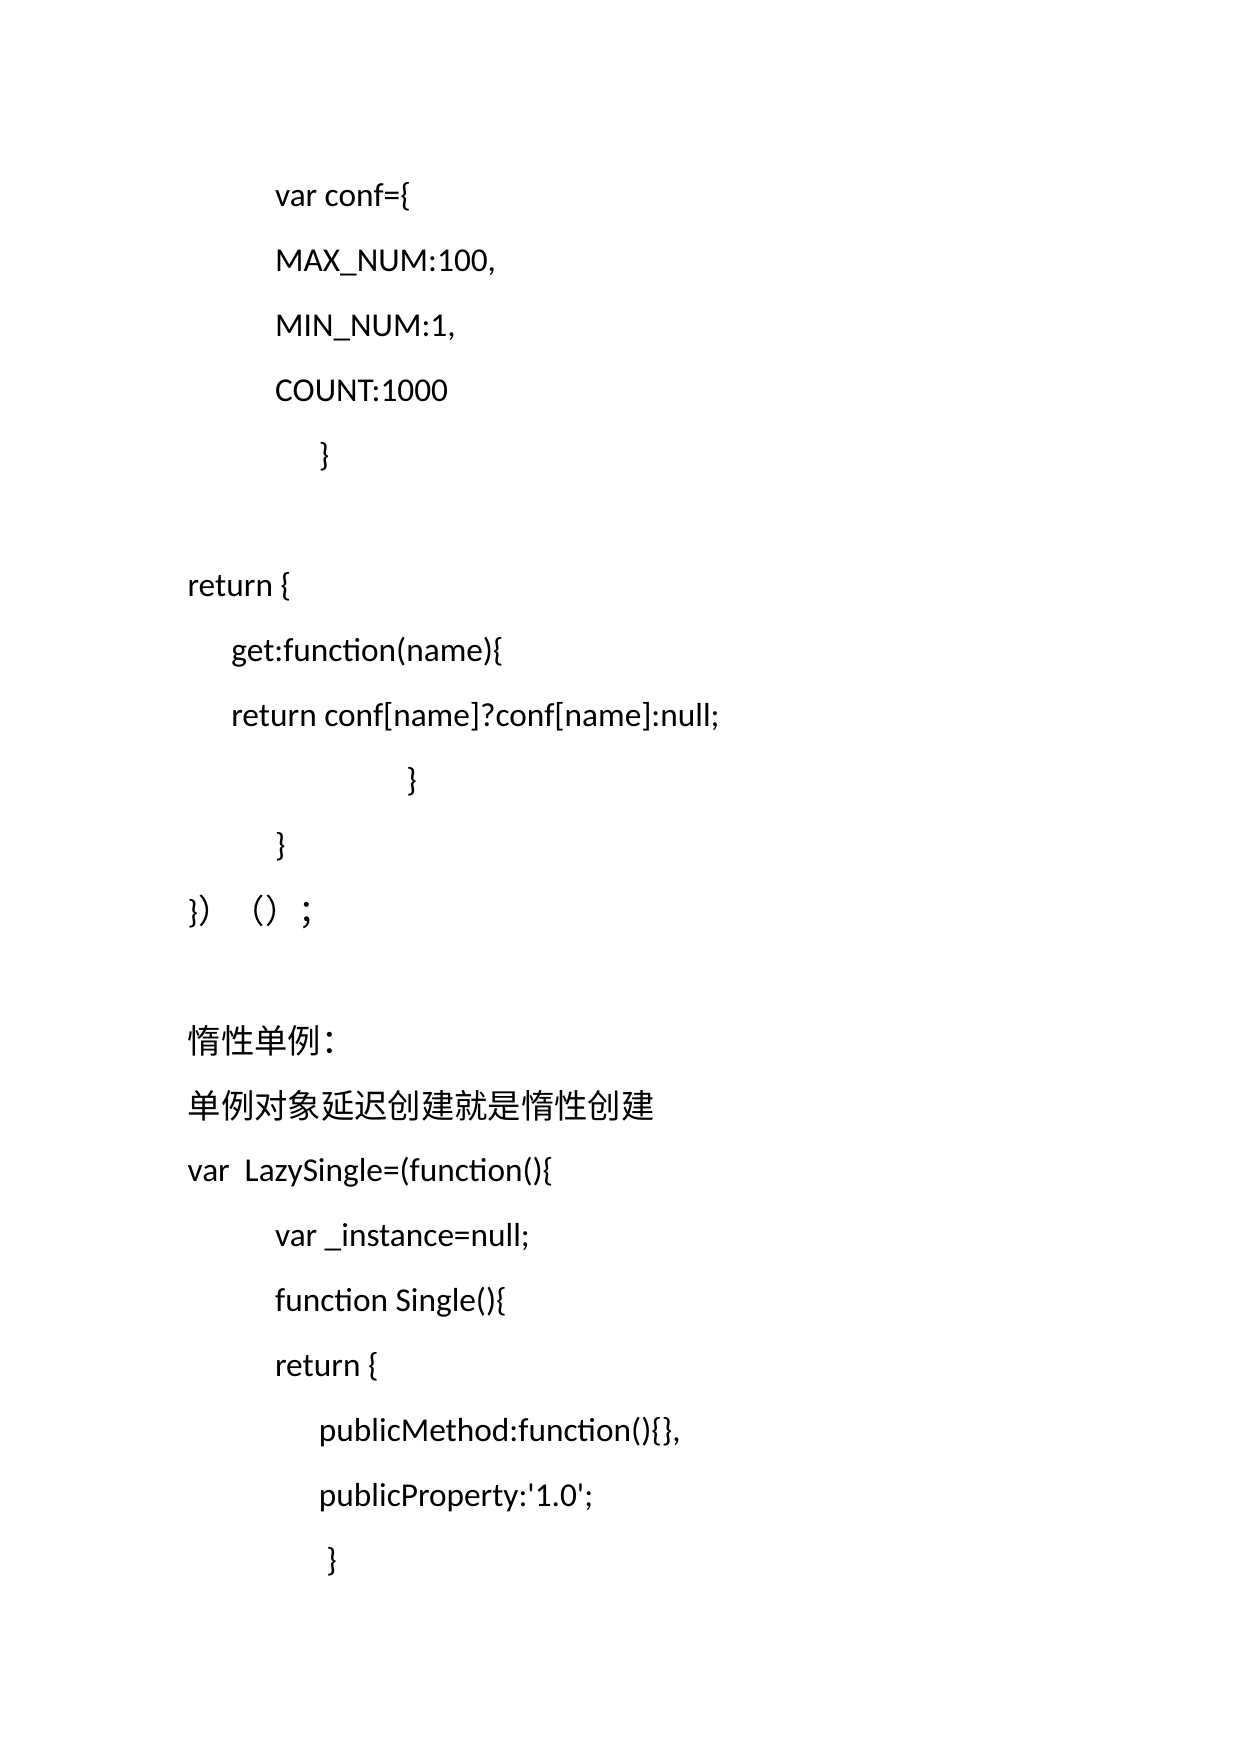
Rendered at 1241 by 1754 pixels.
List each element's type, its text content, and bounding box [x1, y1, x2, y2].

text get:function(name){ [187, 617, 1053, 682]
text var conf={ [187, 162, 1053, 227]
text var _instance=null; [187, 1202, 1053, 1267]
text COUNT:1000 [187, 357, 1053, 422]
text } [187, 1527, 1053, 1592]
text } [187, 747, 1053, 812]
text } [187, 422, 1053, 487]
text 单例对象延迟创建就是惰性创建 [187, 1072, 1053, 1137]
text return { [187, 552, 1053, 617]
text function Single(){ [187, 1267, 1053, 1332]
text return { [187, 1332, 1053, 1397]
text 惰性单例： [187, 1007, 1053, 1072]
text MIN_NUM:1, [187, 292, 1053, 357]
text }）（）； [187, 877, 1053, 942]
text } [187, 812, 1053, 877]
text publicMethod:function(){}, [187, 1397, 1053, 1462]
text publicProperty:'1.0'; [187, 1462, 1053, 1527]
text return conf[name]?conf[name]:null; [187, 682, 1053, 747]
text var LazySingle=(function(){ [187, 1137, 1053, 1202]
text MAX_NUM:100, [187, 227, 1053, 292]
